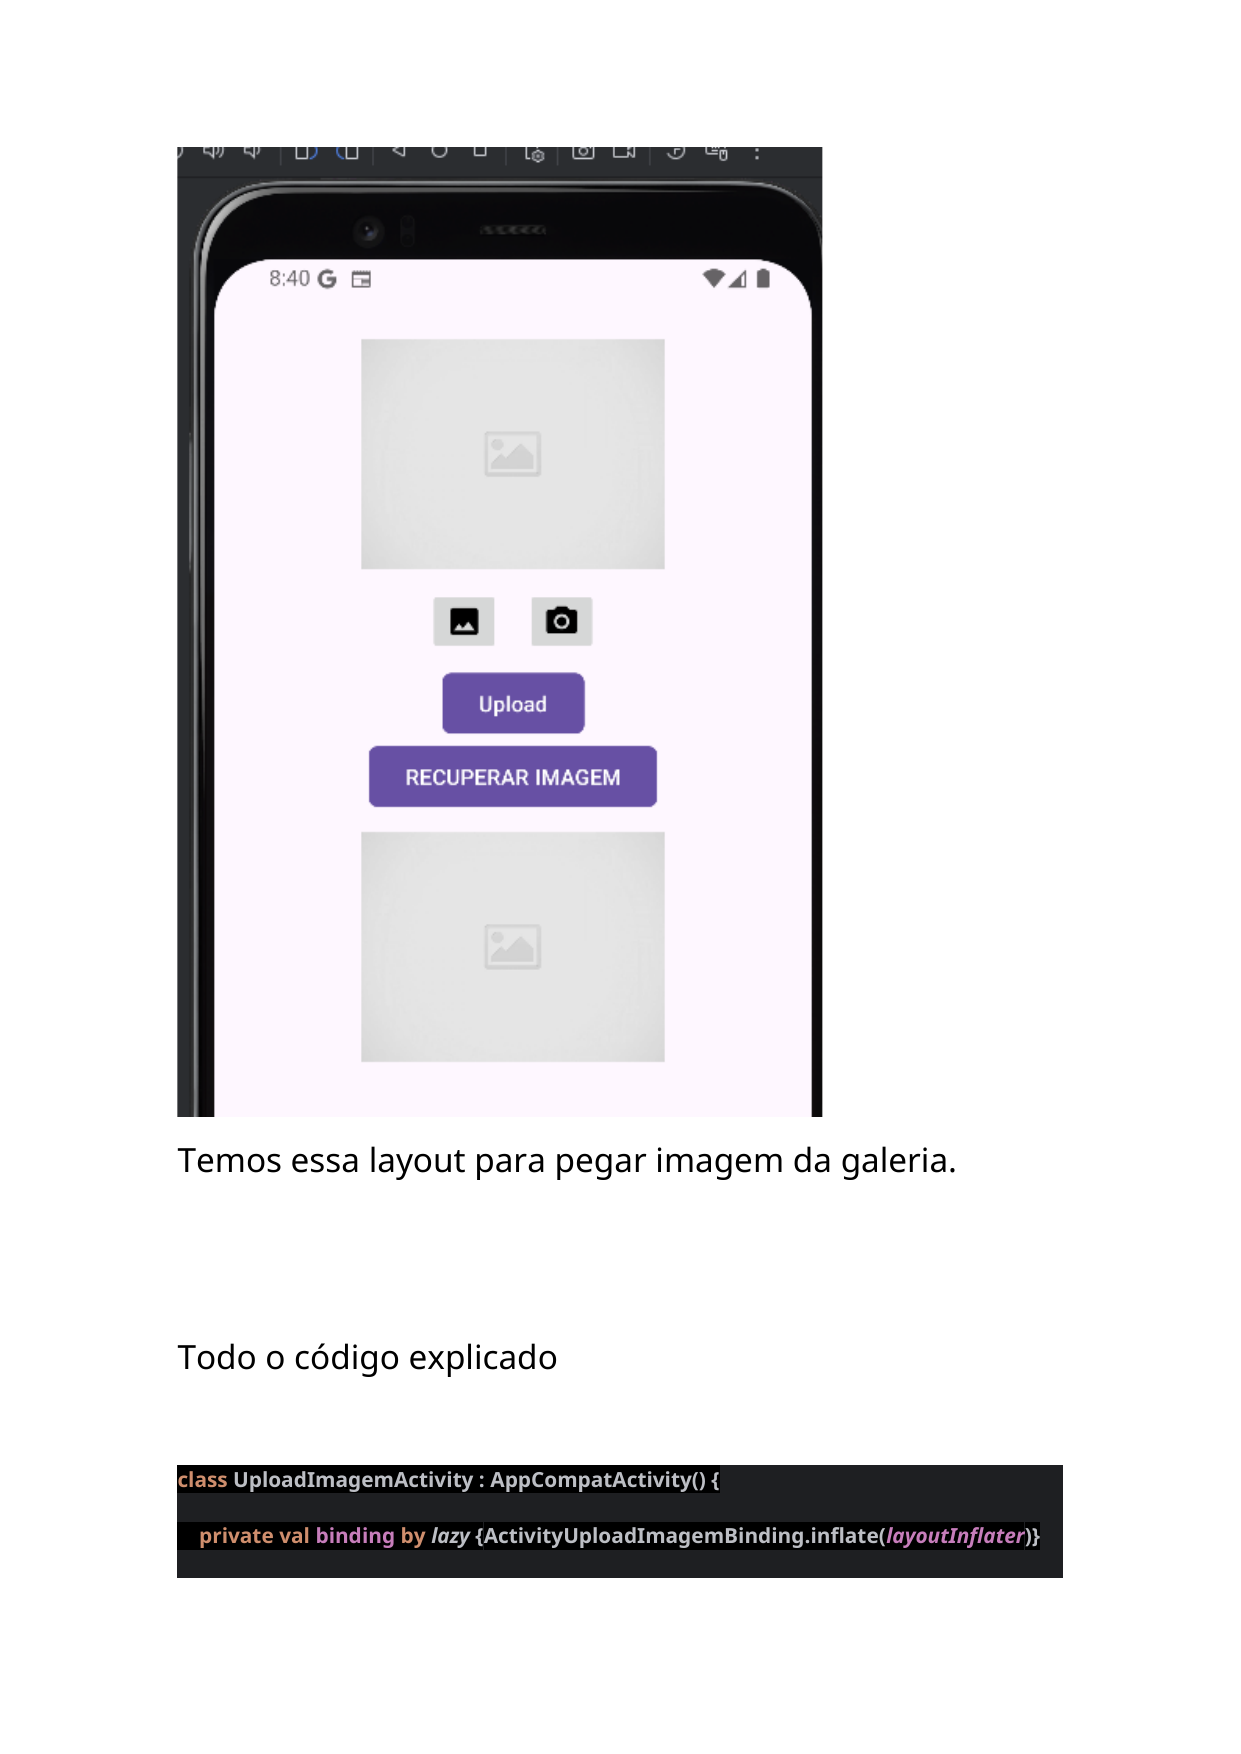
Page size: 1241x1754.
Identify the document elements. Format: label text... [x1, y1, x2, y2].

text Temos essa layout para pegar imagem da galeria. [177, 1137, 1063, 1182]
picture [177, 147, 823, 1117]
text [177, 1465, 1063, 1578]
text Todo o código explicado [177, 1333, 1063, 1379]
